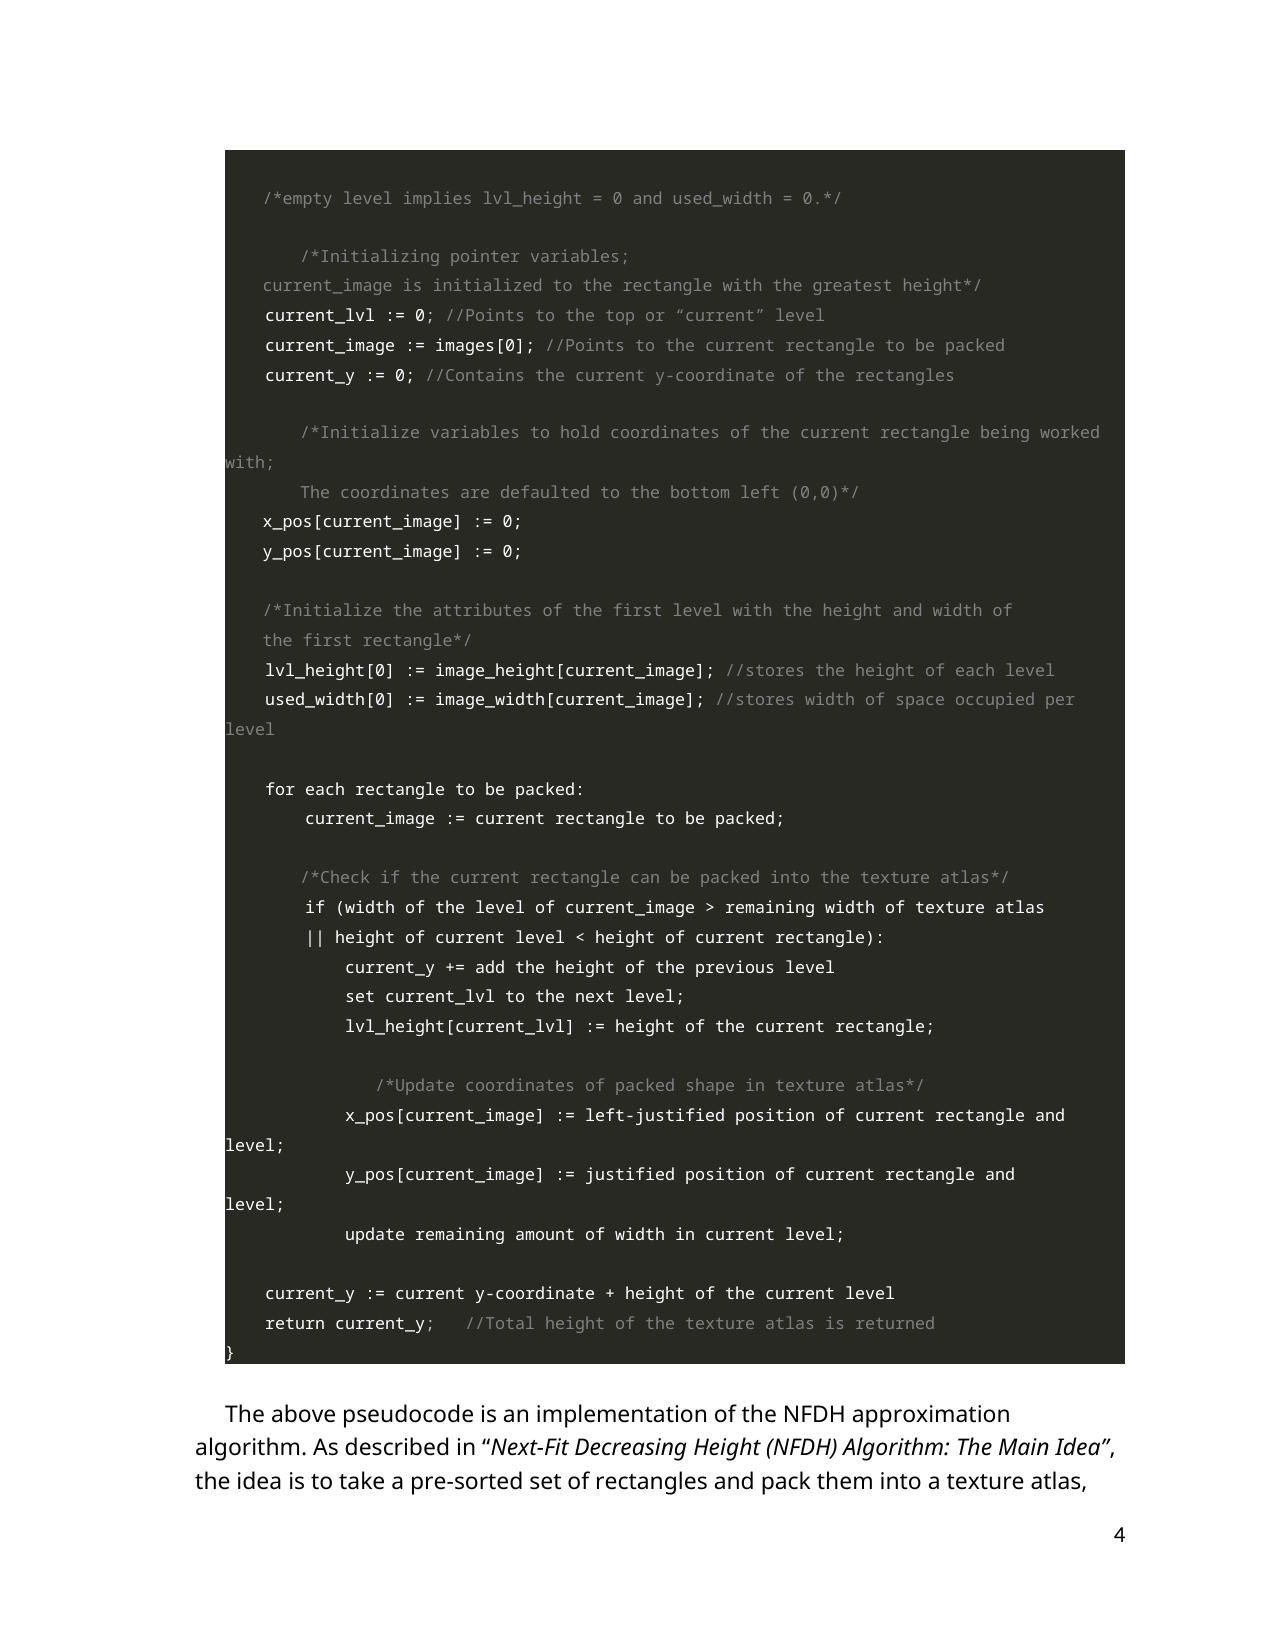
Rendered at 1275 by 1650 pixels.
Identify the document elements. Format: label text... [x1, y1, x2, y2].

text /*Check if the current rectangle can be packed into the texture atlas*/ [225, 859, 1125, 889]
text x_pos[current_image] := left-justified position of current rectangle and level; [225, 1097, 1125, 1156]
text /*Initialize the attributes of the first level with the height and width of [225, 592, 1125, 622]
text the first rectangle*/ [225, 622, 1125, 651]
text /*Initialize variables to hold coordinates of the current rectangle being worked with; [225, 414, 1125, 473]
text /*Update coordinates of packed shape in texture atlas*/ [225, 1067, 1125, 1097]
text y_pos[current_image] := justified position of current rectangle and level; [225, 1156, 1125, 1215]
text current_image := images[0]; //Points to the current rectangle to be packed [225, 326, 1125, 356]
text current_image := current rectangle to be packed; [225, 800, 1125, 829]
text current_y += add the height of the previous level [225, 948, 1125, 978]
text update remaining amount of width in current level; [225, 1215, 1125, 1245]
text set current_lvl to the next level; [225, 978, 1125, 1008]
text for each rectangle to be packed: [225, 770, 1125, 800]
text current_lvl := 0; //Points to the top or “current” level [225, 297, 1125, 326]
text used_width[0] := image_width[current_image]; //stores width of space occupied per level [225, 681, 1125, 740]
text x_pos[current_image] := 0; [225, 503, 1125, 533]
text y_pos[current_image] := 0; [225, 533, 1125, 562]
text /*empty level implies lvl_height = 0 and used_width = 0.*/ [225, 180, 1125, 209]
text if (width of the level of current_image > remaining width of texture atlas [225, 889, 1125, 918]
text current_y := current y-coordinate + height of the current level [225, 1275, 1125, 1304]
text lvl_height[0] := image_height[current_image]; //stores the height of each level [225, 651, 1125, 681]
text The coordinates are defaulted to the bottom left (0,0)*/ [225, 473, 1125, 503]
text /*Initializing pointer variables; [225, 237, 1125, 267]
text || height of current level < height of current rectangle): [225, 918, 1125, 948]
text lvl_height[current_lvl] := height of the current rectangle; [225, 1008, 1125, 1037]
text } [225, 1334, 1125, 1364]
text current_y := 0; //Contains the current y-coordinate of the rectangles [225, 356, 1125, 386]
text return current_y; //Total height of the texture atlas is returned [225, 1304, 1125, 1334]
text current_image is initialized to the rectangle with the greatest height*/ [225, 267, 1125, 297]
